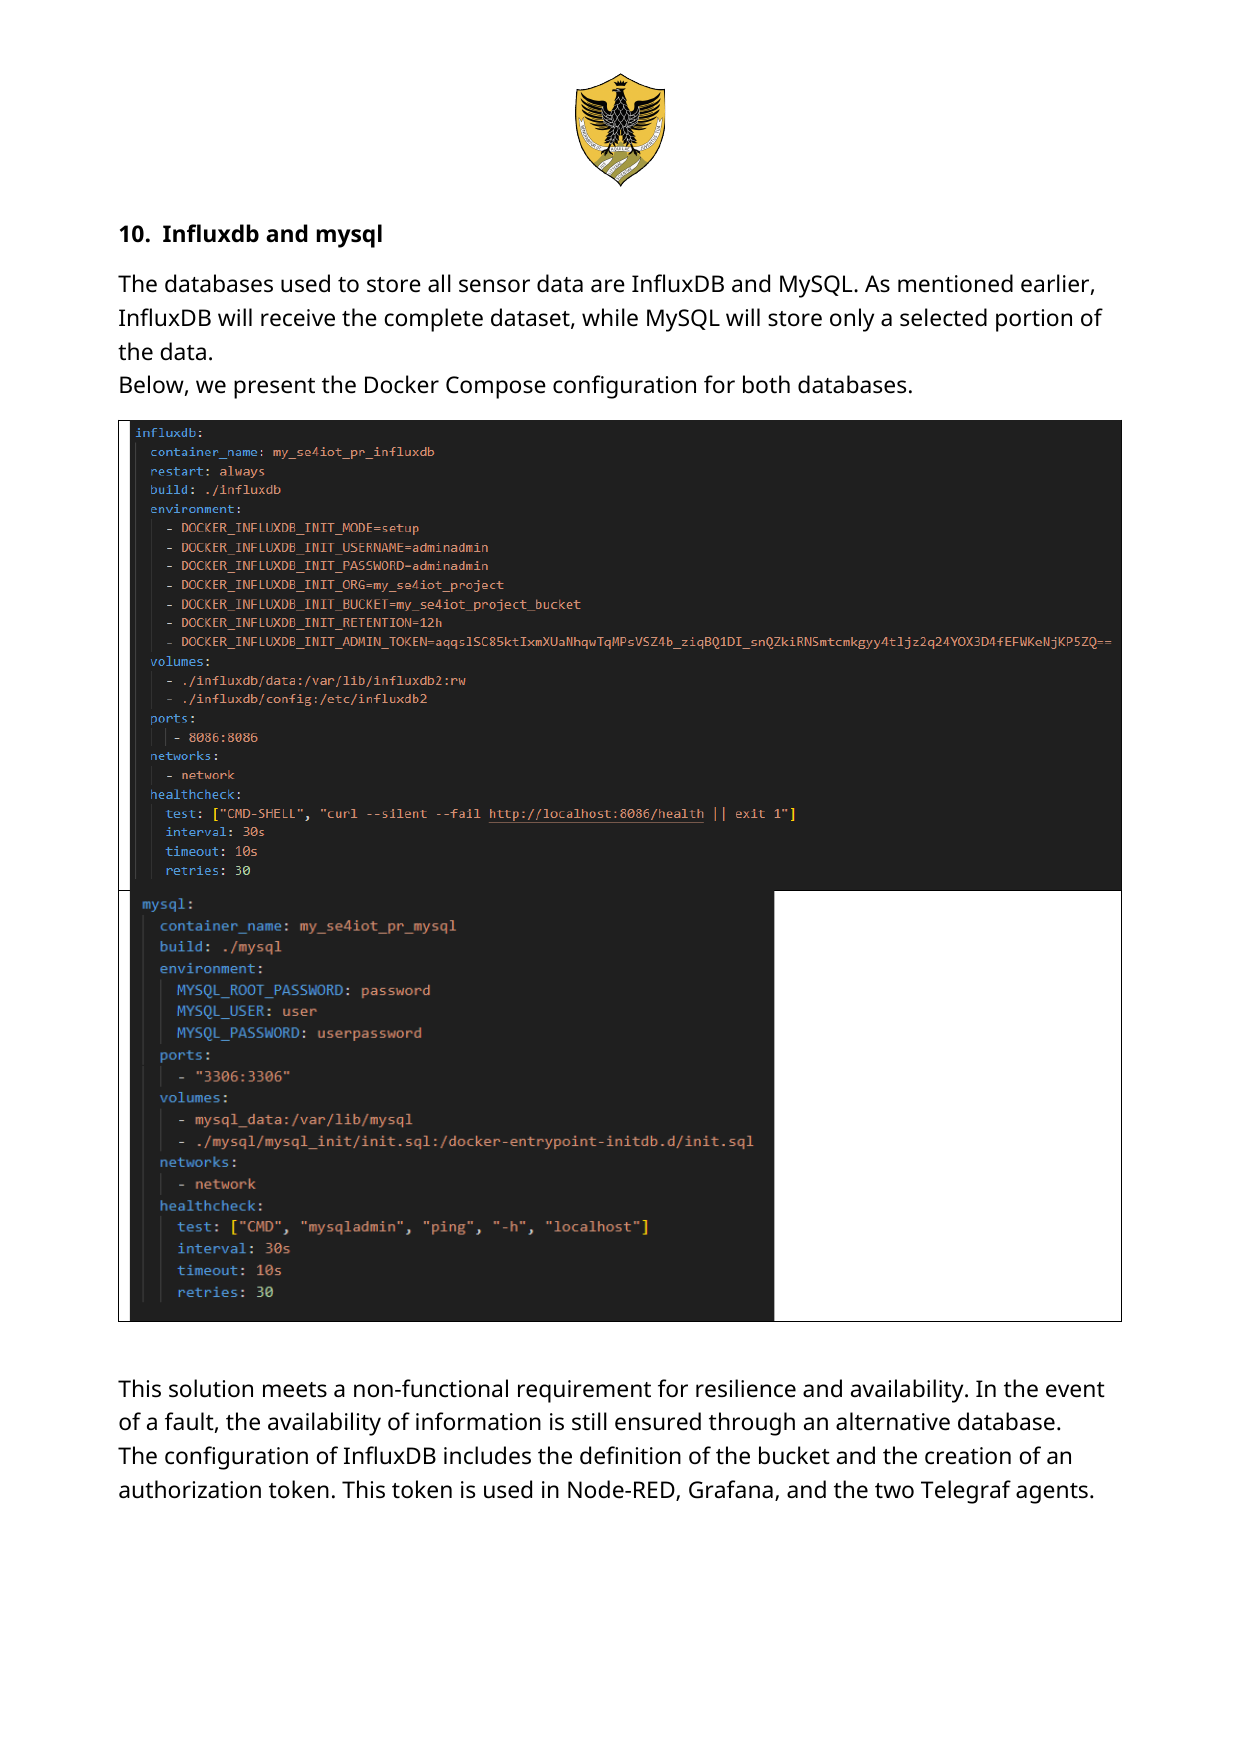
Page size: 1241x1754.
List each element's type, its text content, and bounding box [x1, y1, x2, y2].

table_header [119, 421, 129, 889]
text This solution meets a non-functional requirement for resilience and availability. In the event of a fault, the availability of information is still ensured through an alternative database. The configuration of InfluxDB includes the definition of the bucket and the creation of an authorization token. This token is used in Node-RED, Grafana, and the two Telegraf agents. [118, 1372, 1122, 1505]
picture [575, 73, 666, 187]
table_cell [775, 891, 1121, 1321]
list Influxdb and mysql [118, 217, 1122, 249]
text The databases used to store all sensor data are InfluxDB and MySQL. As mentioned earlier, InfluxDB will receive the complete dataset, while MySQL will store only a selected portion of the data. Below, we present the Docker Compose configuration for both databases. [118, 268, 1122, 400]
picture [129, 420, 1122, 1321]
table_cell [119, 891, 129, 1321]
